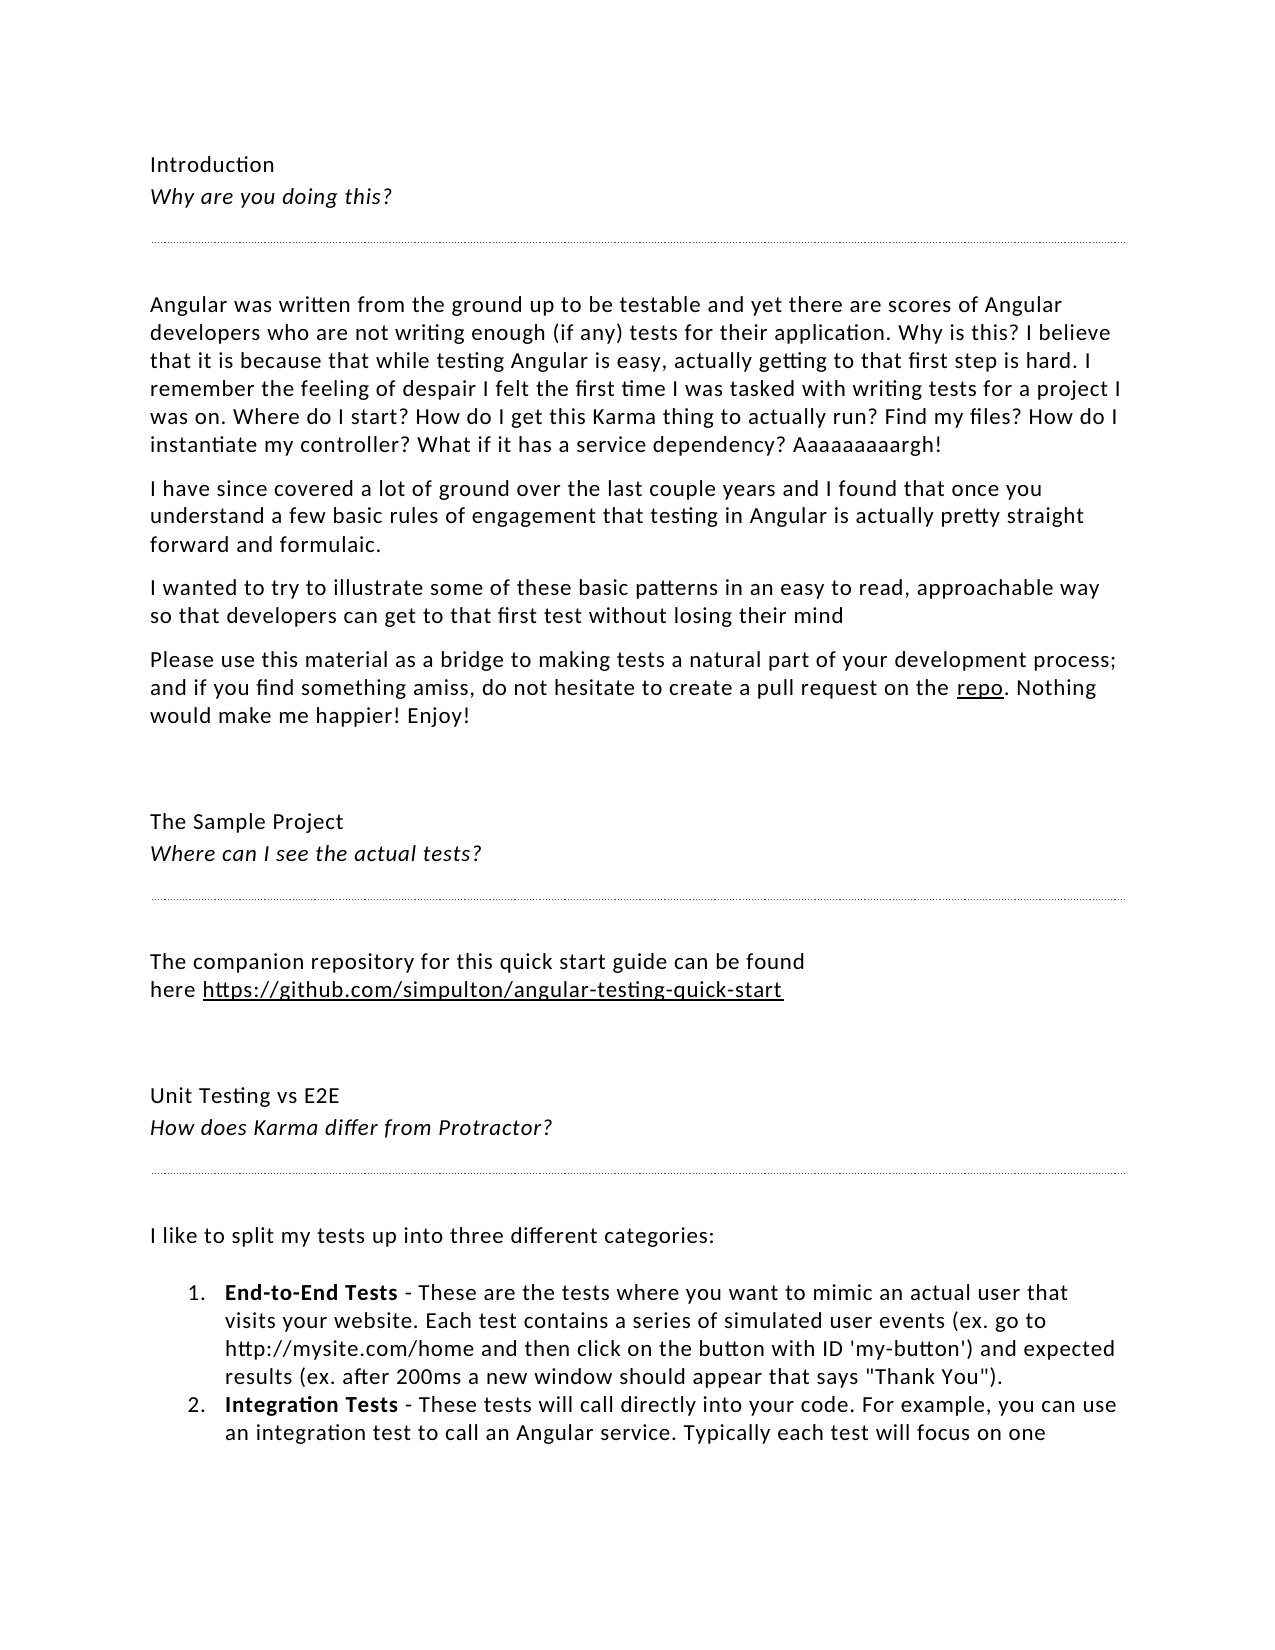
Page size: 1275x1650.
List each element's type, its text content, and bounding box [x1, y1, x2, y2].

subtitle Unit Testing vs E2E [150, 1081, 1125, 1109]
text Please use this material as a bridge to making tests a natural part of your development process; and if you find something amiss, do not hesitate to create a pull request on the repo. Nothing would make me happier! Enjoy! [150, 645, 1125, 729]
text How does Karma differ from Protractor? [150, 1113, 1125, 1174]
text I like to split my tests up into three different categories: [150, 1221, 1125, 1249]
text Where can I see the actual tests? [150, 839, 1125, 900]
text I wanted to try to illustrate some of these basic patterns in an easy to read, approachable way so that developers can get to that first test without losing their mind [150, 573, 1125, 629]
text I have since covered a lot of ground over the last couple years and I found that once you understand a few basic rules of engagement that testing in Angular is actually pretty straight forward and formulaic. [150, 474, 1125, 558]
text Why are you doing this? [150, 182, 1125, 243]
text Angular was written from the ground up to be testable and yet there are scores of Angular developers who are not writing enough (if any) tests for their application. Why is this? I believe that it is because that while testing Angular is easy, actually getting to that first step is hard. I remember the feeling of despair I felt the first time I was tasked with writing tests for a project I was on. Where do I start? How do I get this Karma thing to actually run? Find my files? How do I instantiate my controller? What if it has a service dependency? Aaaaaaaaargh! [150, 290, 1125, 458]
list End-to-End Tests - These are the tests where you want to mimic an actual user that visits your website. Each test contains a series of simulated user events (ex. go to http://mysite.com/home and then click on the button with ID 'my-button') and expected results (ex. after 200ms a new window should appear that says "Thank You"). [187, 1278, 1125, 1390]
subtitle The Sample Project [150, 807, 1125, 835]
text The companion repository for this quick start guide can be found here https://github.com/simpulton/angular-testing-quick-start [150, 947, 1125, 1003]
subtitle Introduction [150, 150, 1125, 178]
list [187, 1390, 1125, 1446]
